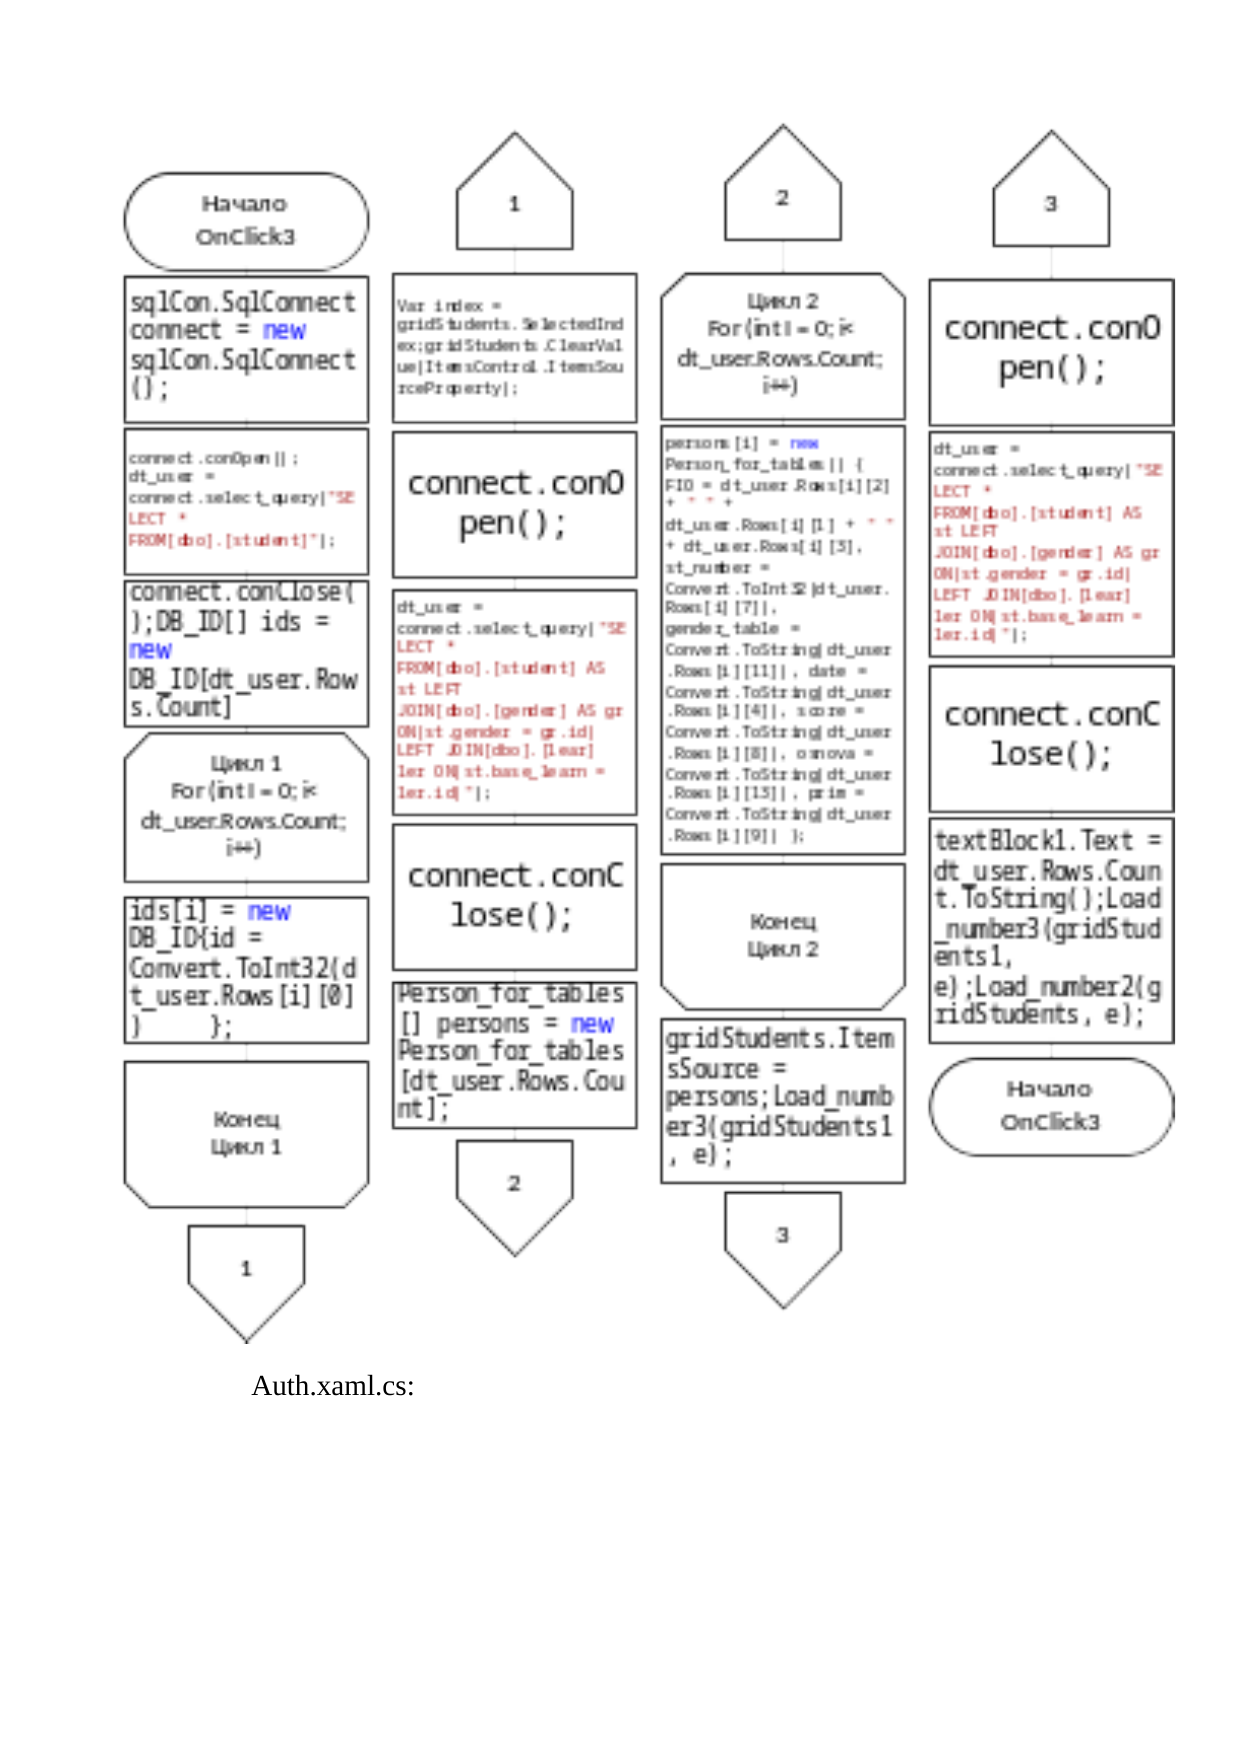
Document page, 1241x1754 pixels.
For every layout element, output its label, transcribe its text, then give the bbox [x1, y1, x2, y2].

text Auth.xaml.cs: [177, 1368, 1152, 1402]
